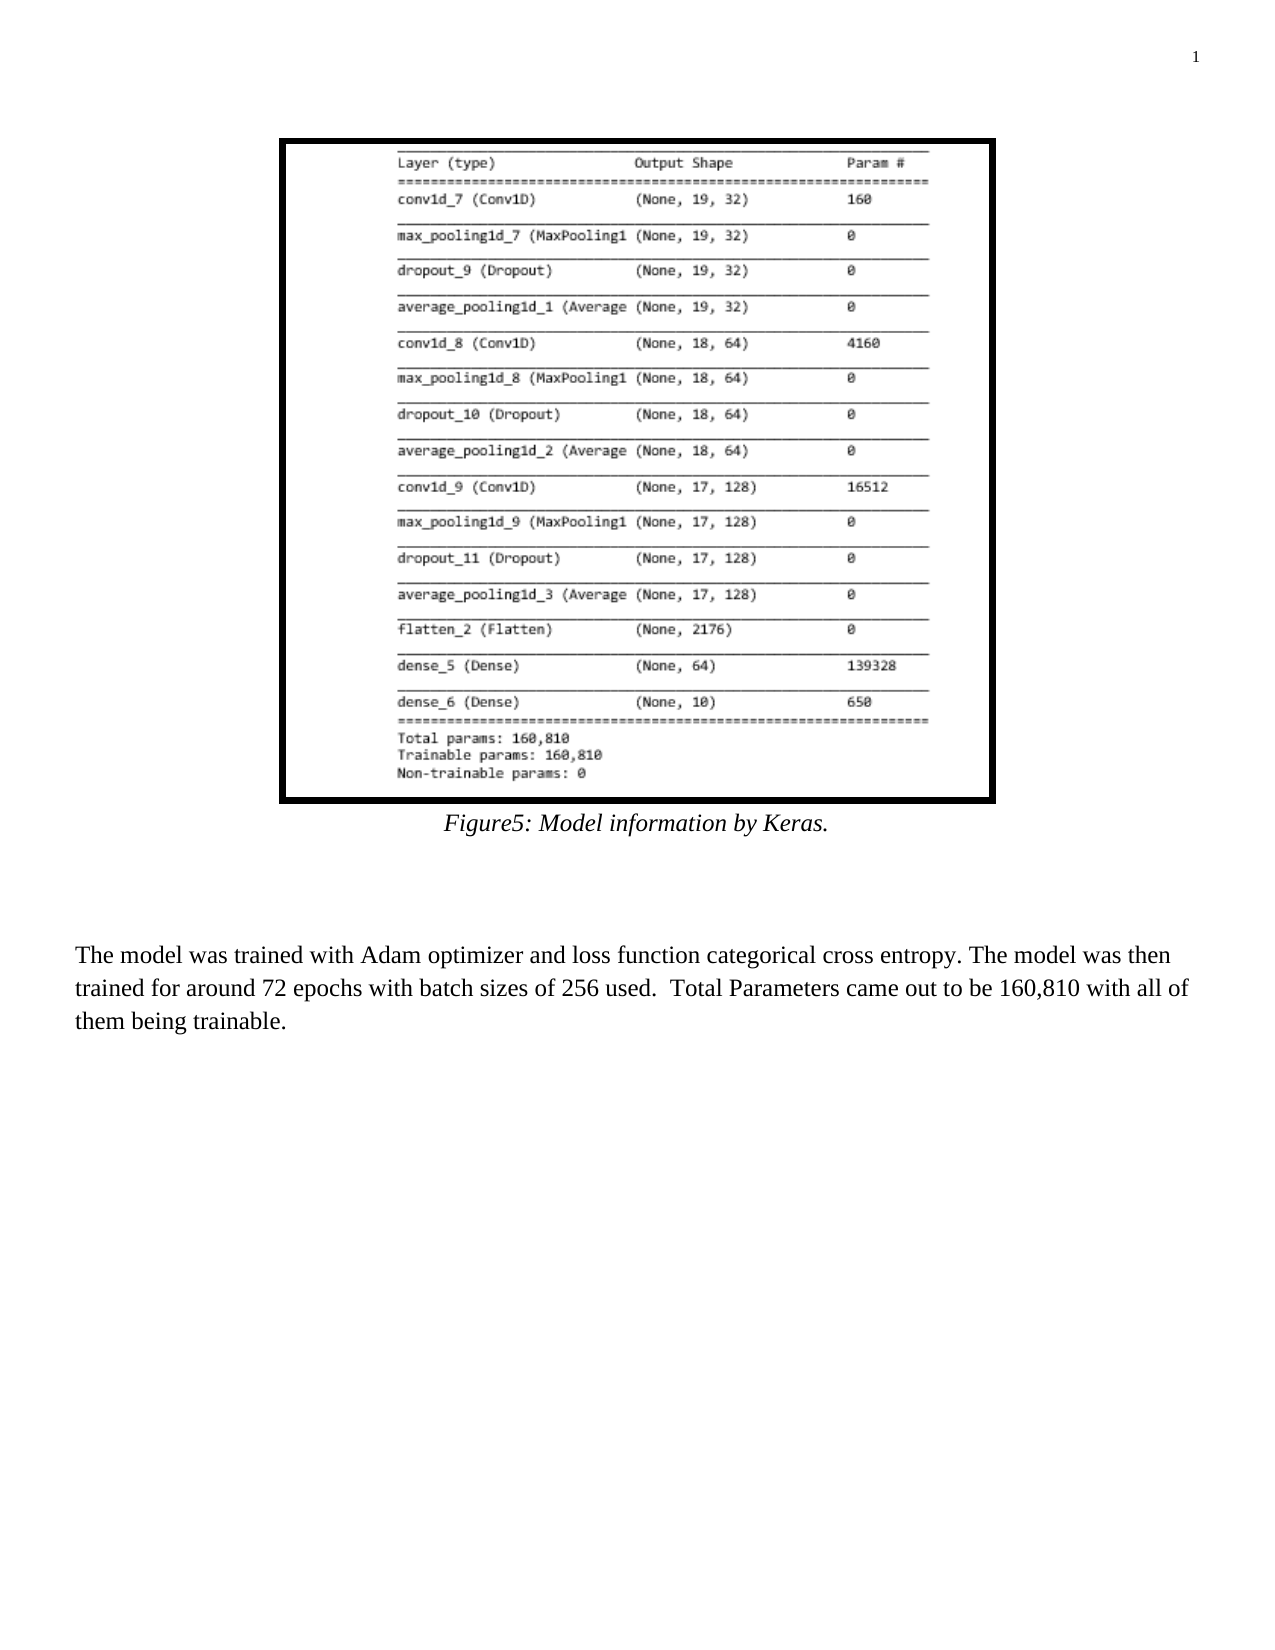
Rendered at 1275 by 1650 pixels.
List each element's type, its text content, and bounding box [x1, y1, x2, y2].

picture [286, 144, 989, 797]
text Figure5: Model information by Keras. [75, 808, 1200, 837]
text The model was trained with Adam optimizer and loss function categorical cross entropy. The model was then trained for around 72 epochs with batch sizes of 256 used. Total Parameters came out to be 160,810 with all of them being trainable. [75, 940, 1200, 1035]
